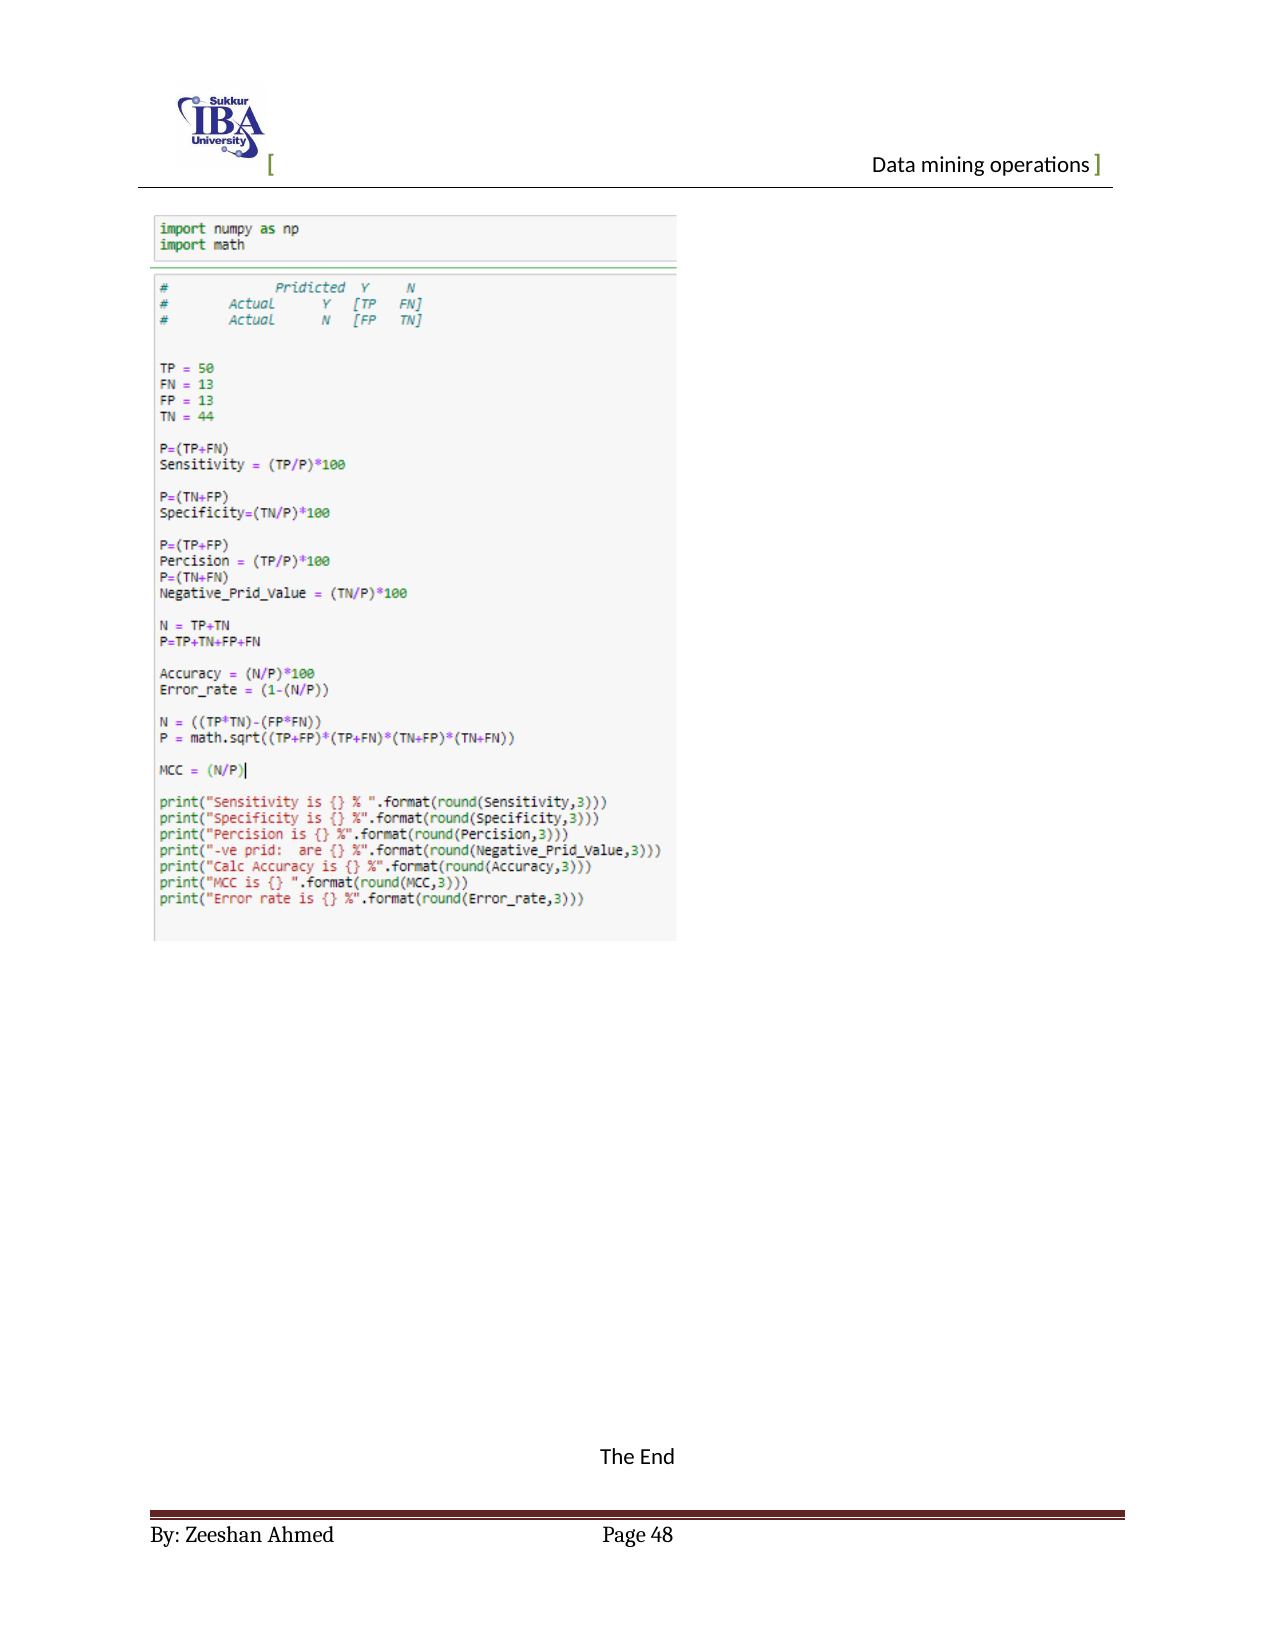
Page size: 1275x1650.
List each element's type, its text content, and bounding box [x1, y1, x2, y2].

picture [175, 81, 267, 173]
picture [150, 215, 677, 941]
text The End [150, 1442, 1125, 1471]
